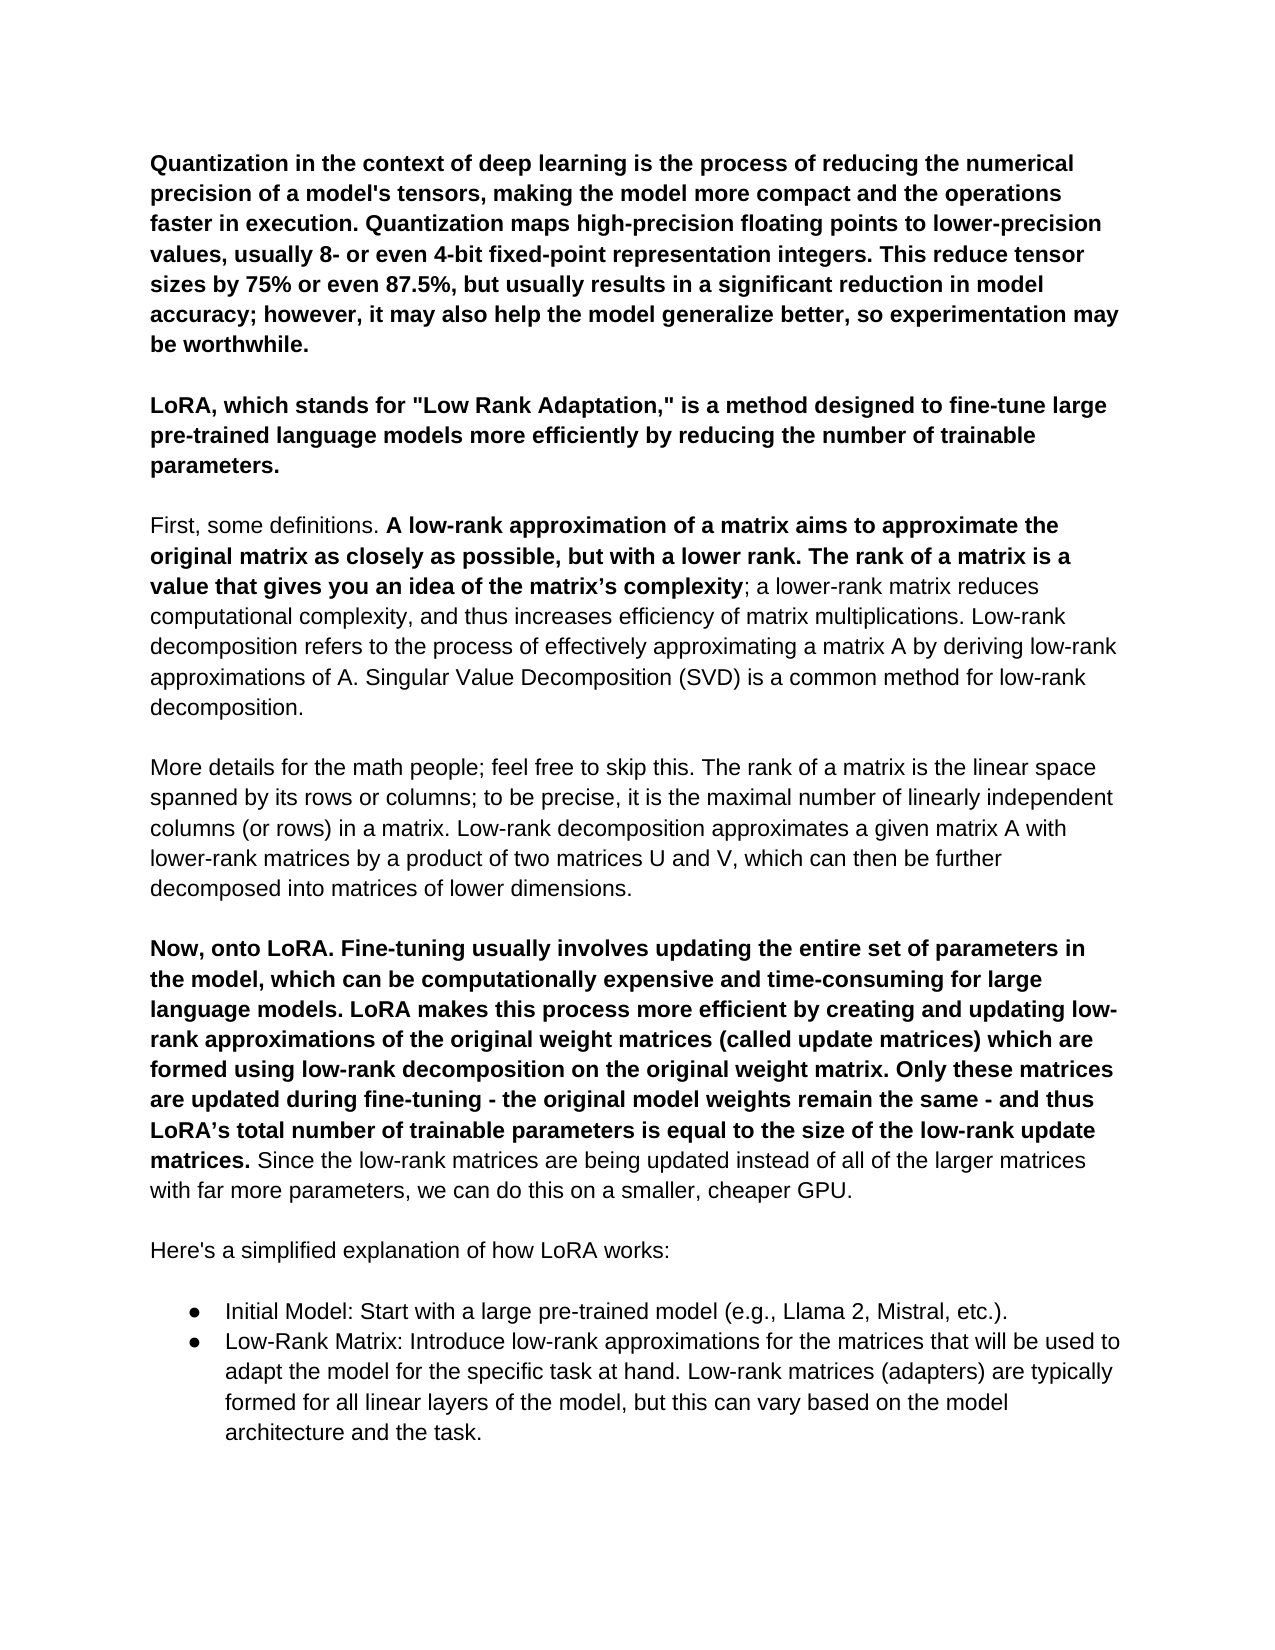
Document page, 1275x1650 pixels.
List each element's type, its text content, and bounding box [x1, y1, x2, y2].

text Here's a simplified explanation of how LoRA works: [150, 1237, 1125, 1264]
list Initial Model: Start with a large pre-trained model (e.g., Llama 2, Mistral, etc.). [187, 1298, 1125, 1324]
text LoRA, which stands for "Low Rank Adaptation," is a method designed to fine-tune large pre-trained language models more efficiently by reducing the number of trainable parameters. [150, 392, 1125, 478]
text Now, onto LoRA. Fine-tuning usually involves updating the entire set of parameters in the model, which can be computationally expensive and time-consuming for large language models. LoRA makes this process more efficient by creating and updating low-rank approximations of the original weight matrices (called update matrices) which are formed using low-rank decomposition on the original weight matrix. Only these matrices are updated during fine-tuning - the original model weights remain the same - and thus LoRA’s total number of trainable parameters is equal to the size of the low-rank update matrices. Since the low-rank matrices are being updated instead of all of the larger matrices with far more parameters, we can do this on a smaller, cheaper GPU. [150, 935, 1125, 1203]
list Low-Rank Matrix: Introduce low-rank approximations for the matrices that will be used to adapt the model for the specific task at hand. Low-rank matrices (adapters) are typically formed for all linear layers of the model, but this can vary based on the model architecture and the task. [187, 1328, 1125, 1445]
text First, some definitions. A low-rank approximation of a matrix aims to approximate the original matrix as closely as possible, but with a lower rank. The rank of a matrix is a value that gives you an idea of the matrix’s complexity; a lower-rank matrix reduces computational complexity, and thus increases efficiency of matrix multiplications. Low-rank decomposition refers to the process of effectively approximating a matrix A by deriving low-rank approximations of A. Singular Value Decomposition (SVD) is a common method for low-rank decomposition. [150, 512, 1125, 720]
text More details for the math people; feel free to skip this. The rank of a matrix is the linear space spanned by its rows or columns; to be precise, it is the maximal number of linearly independent columns (or rows) in a matrix. Low-rank decomposition approximates a given matrix A with lower-rank matrices by a product of two matrices U and V, which can then be further decomposed into matrices of lower dimensions. [150, 754, 1125, 901]
text Quantization in the context of deep learning is the process of reducing the numerical precision of a model's tensors, making the model more compact and the operations faster in execution. Quantization maps high-precision floating points to lower-precision values, usually 8- or even 4-bit fixed-point representation integers. This reduce tensor sizes by 75% or even 87.5%, but usually results in a significant reduction in model accuracy; however, it may also help the model generalize better, so experimentation may be worthwhile. [150, 150, 1125, 358]
